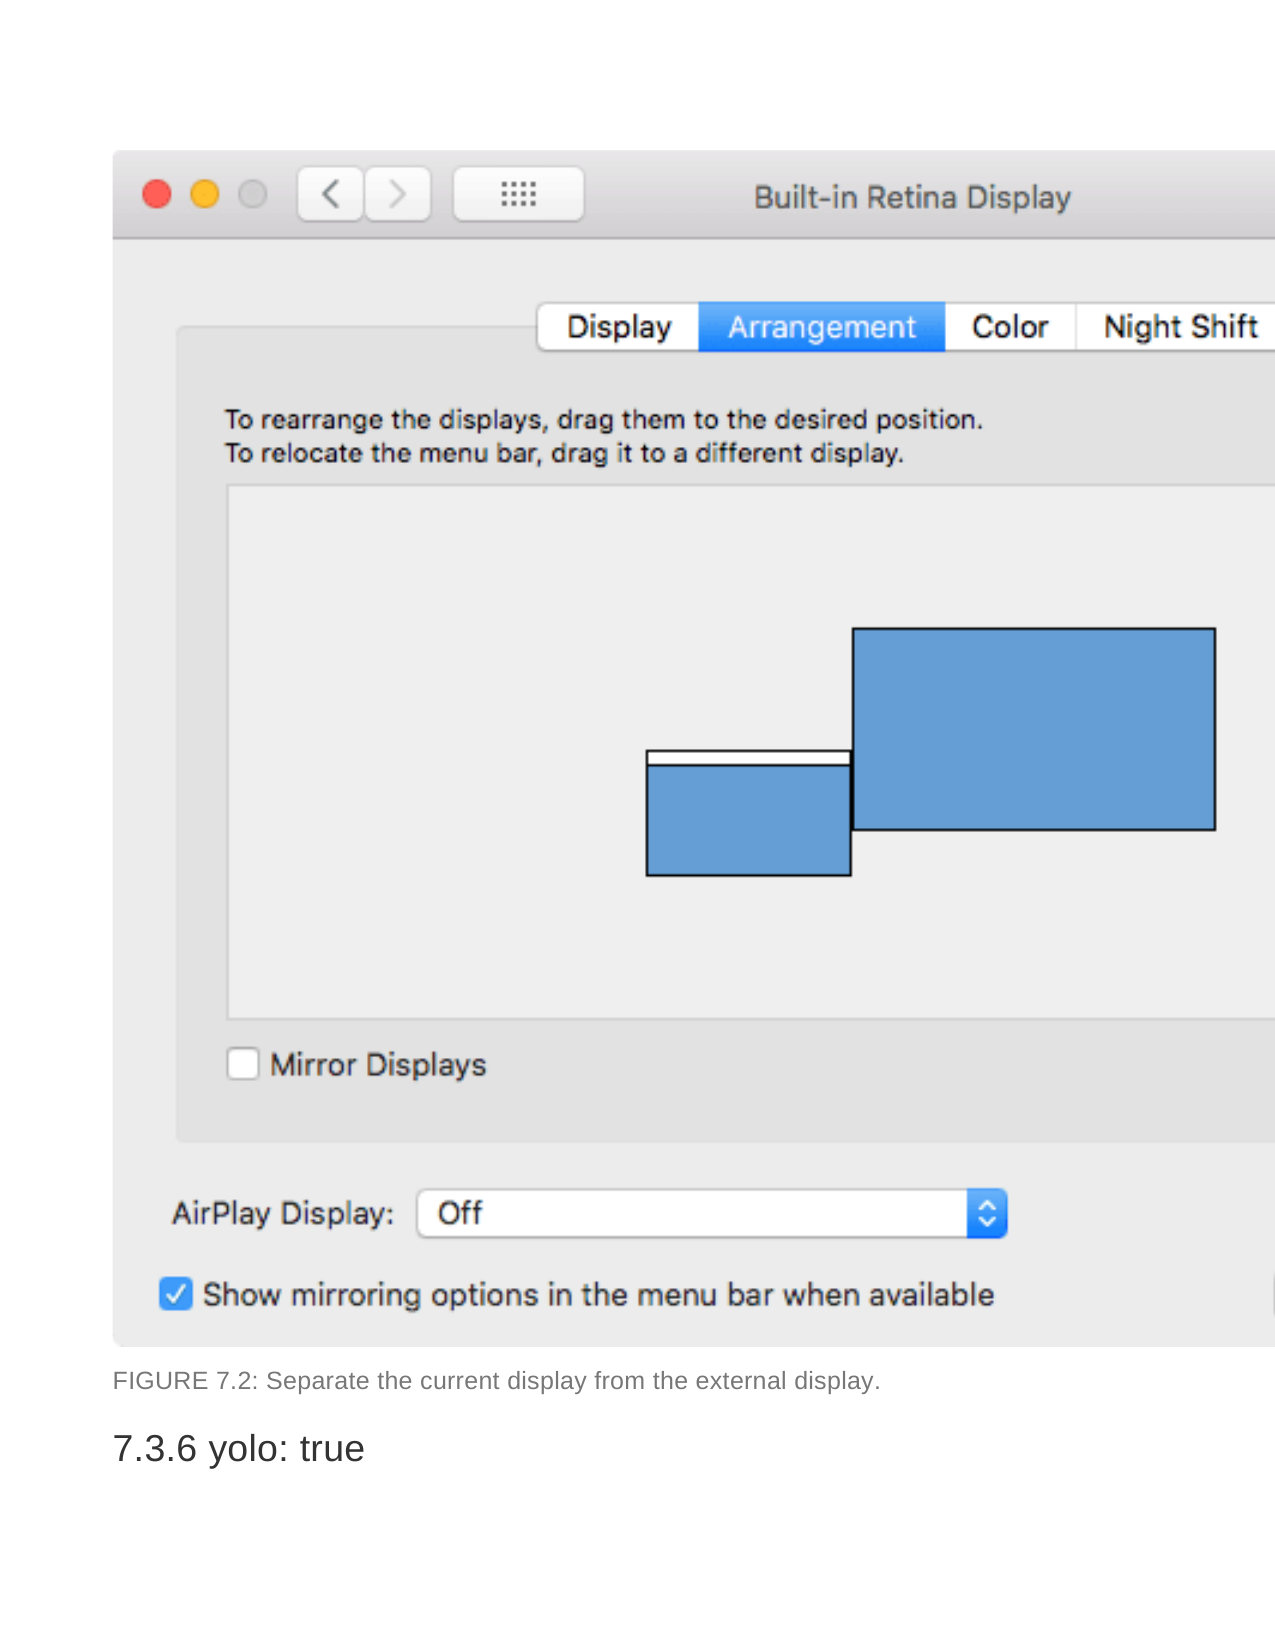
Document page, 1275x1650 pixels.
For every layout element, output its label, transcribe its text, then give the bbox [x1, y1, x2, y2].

text FIGURE 7.2: Separate the current display from the external display. [112, 1366, 1162, 1394]
subtitle 7.3.6 yolo: true [112, 1426, 1162, 1469]
picture [112, 150, 1275, 1347]
